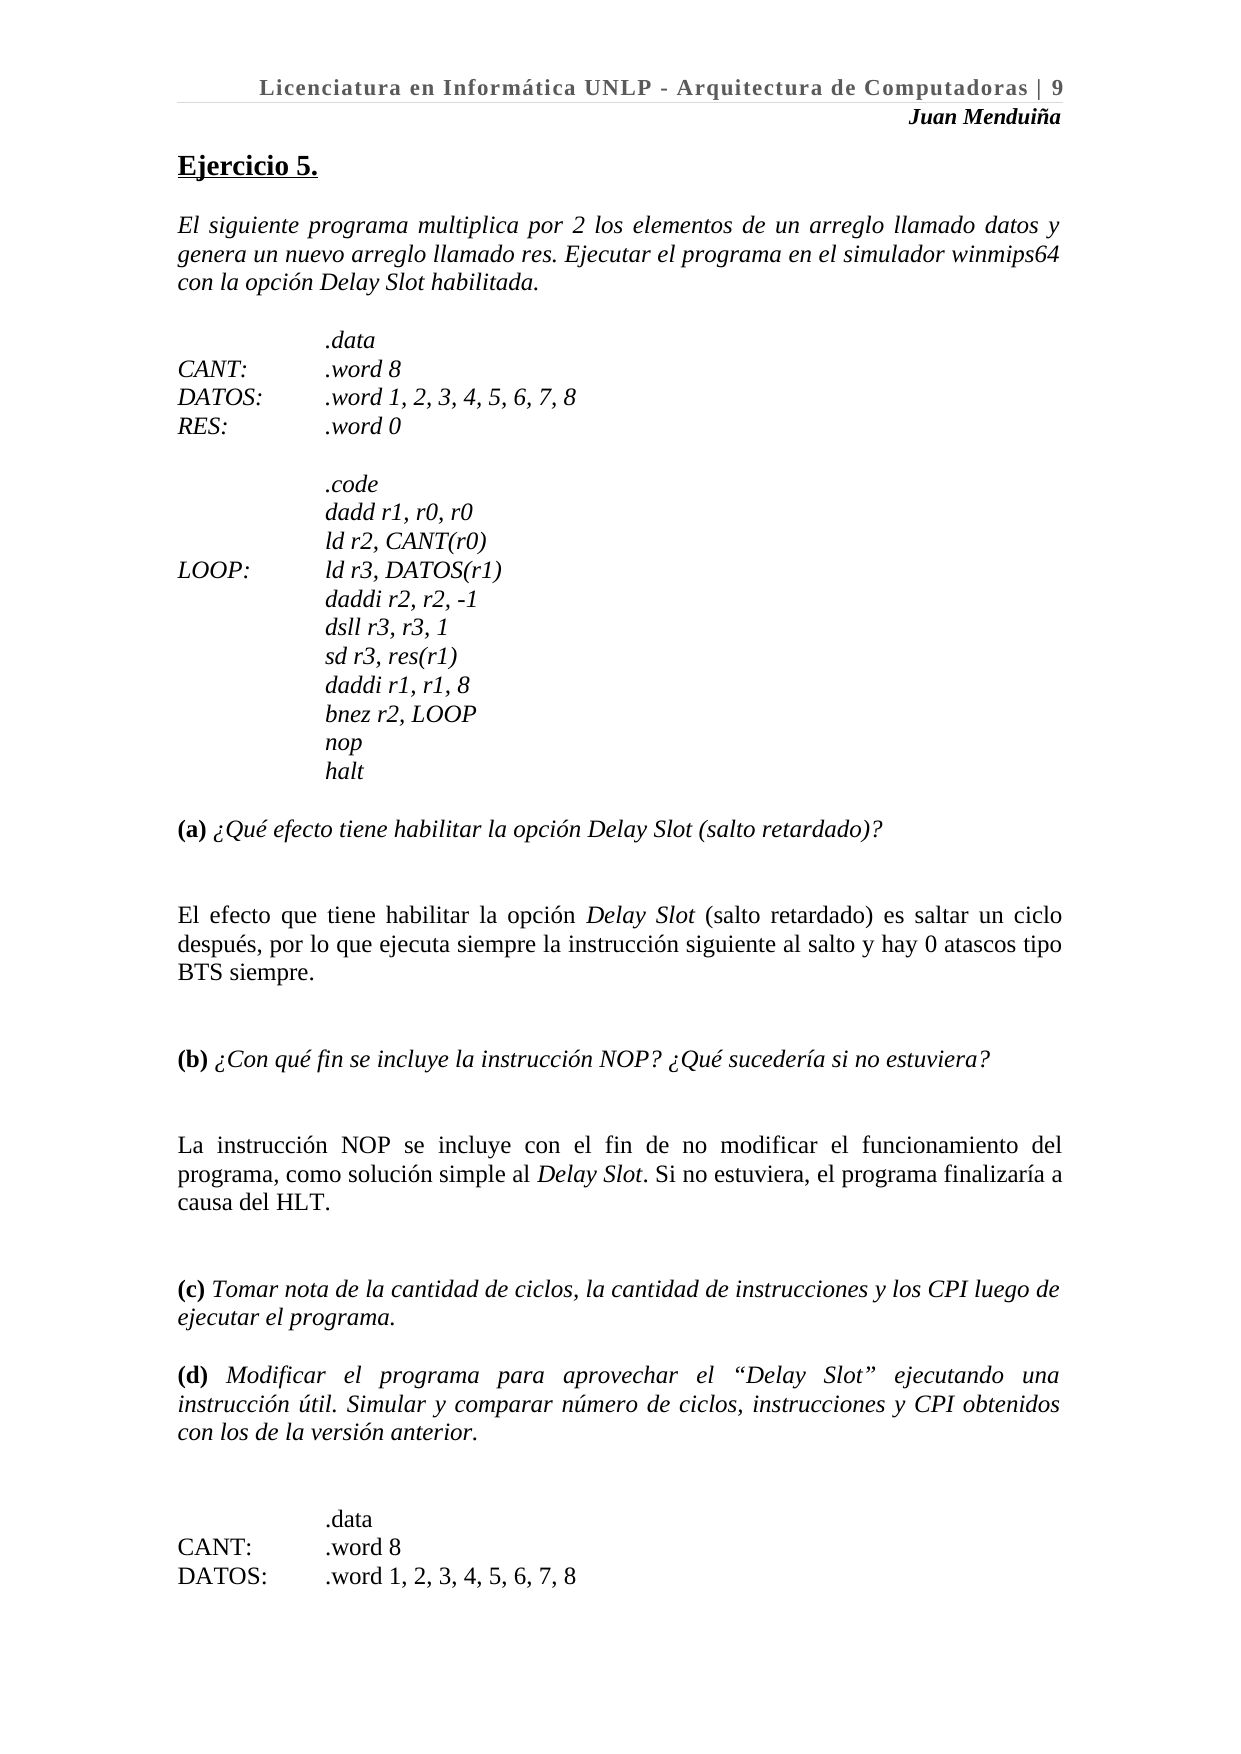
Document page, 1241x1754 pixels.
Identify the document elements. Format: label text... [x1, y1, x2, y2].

text nop [177, 727, 1063, 756]
text Ejercicio 5. [177, 148, 1063, 181]
text .data [177, 325, 1063, 354]
text CANT: .word 8 [177, 354, 1063, 382]
text sd r3, res(r1) [177, 641, 1063, 670]
text bnez r2, LOOP [177, 699, 1063, 727]
text (a) ¿Qué efecto tiene habilitar la opción Delay Slot (salto retardado)? [177, 814, 1063, 842]
text dsll r3, r3, 1 [177, 612, 1063, 641]
text CANT: .word 8 [177, 1532, 1063, 1561]
text LOOP: ld r3, DATOS(r1) [177, 555, 1063, 584]
text daddi r2, r2, -1 [177, 584, 1063, 612]
text halt [177, 756, 1063, 785]
text (b) ¿Con qué fin se incluye la instrucción NOP? ¿Qué sucedería si no estuviera? [177, 1044, 1063, 1072]
text daddi r1, r1, 8 [177, 670, 1063, 699]
text .data [177, 1504, 1063, 1532]
text DATOS: .word 1, 2, 3, 4, 5, 6, 7, 8 [177, 382, 1063, 411]
text El efecto que tiene habilitar la opción Delay Slot (salto retardado) es saltar un ciclo después, por lo que ejecuta siempre la instrucción siguiente al salto y hay 0 atascos tipo BTS siempre. [177, 900, 1063, 986]
text DATOS: .word 1, 2, 3, 4, 5, 6, 7, 8 [177, 1561, 1063, 1590]
text ld r2, CANT(r0) [177, 526, 1063, 555]
text (c) Tomar nota de la cantidad de ciclos, la cantidad de instrucciones y los CPI luego de ejecutar el programa. [177, 1274, 1063, 1331]
text dadd r1, r0, r0 [177, 497, 1063, 526]
text El siguiente programa multiplica por 2 los elementos de un arreglo llamado datos y genera un nuevo arreglo llamado res. Ejecutar el programa en el simulador winmips64 con la opción Delay Slot habilitada. [177, 210, 1063, 296]
text (d) Modificar el programa para aprovechar el “Delay Slot” ejecutando una instrucción útil. Simular y comparar número de ciclos, instrucciones y CPI obtenidos con los de la versión anterior. [177, 1360, 1063, 1446]
text La instrucción NOP se incluye con el fin de no modificar el funcionamiento del programa, como solución simple al Delay Slot. Si no estuviera, el programa finalizaría a causa del HLT. [177, 1130, 1063, 1216]
text RES: .word 0 [177, 411, 1063, 440]
text .code [177, 469, 1063, 497]
